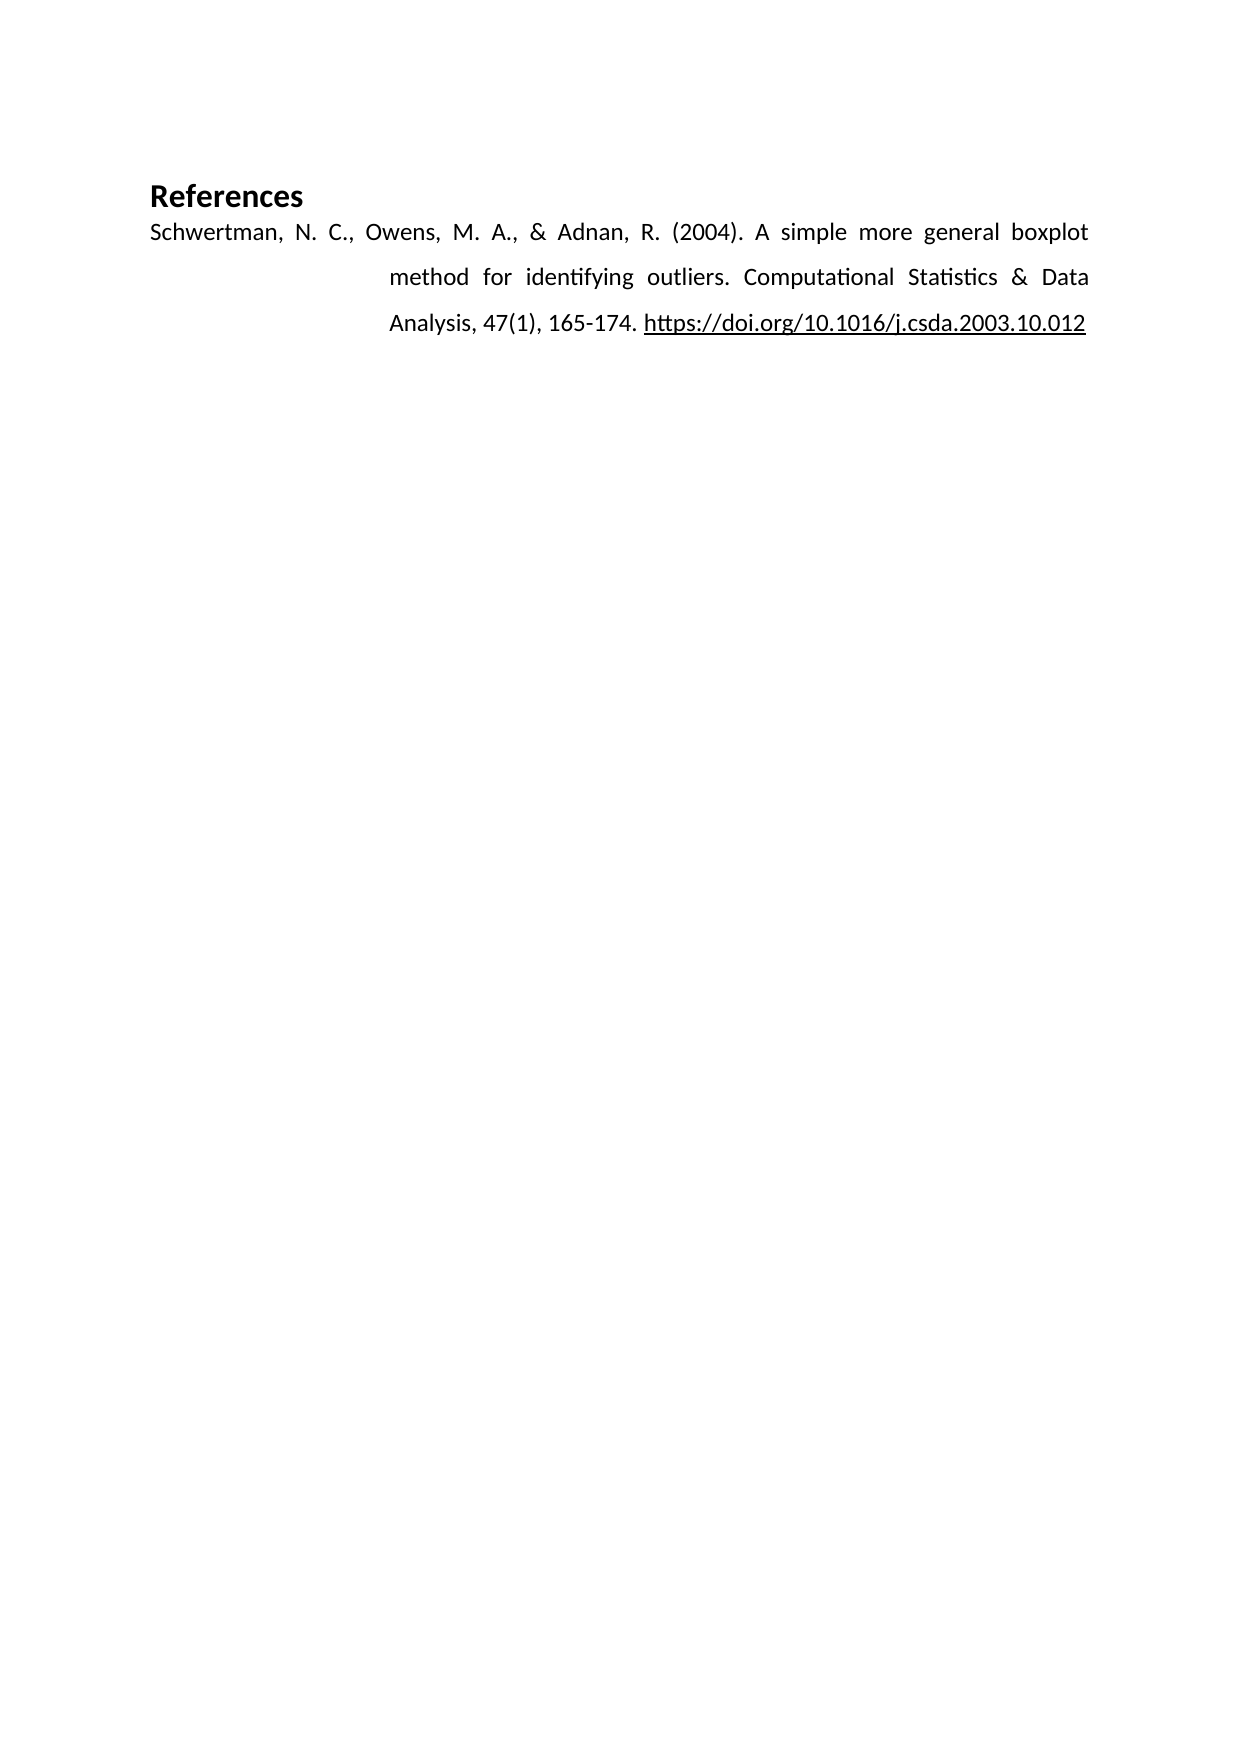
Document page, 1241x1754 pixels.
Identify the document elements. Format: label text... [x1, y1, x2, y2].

text Schwertman, N. C., Owens, M. A., & Adnan, R. (2004). A simple more general boxplot method for identifying outliers. Computational Statistics & Data Analysis, 47(1), 165-174. https://doi.org/10.1016/j.csda.2003.10.012 [150, 216, 1090, 338]
subtitle References [150, 175, 1090, 216]
